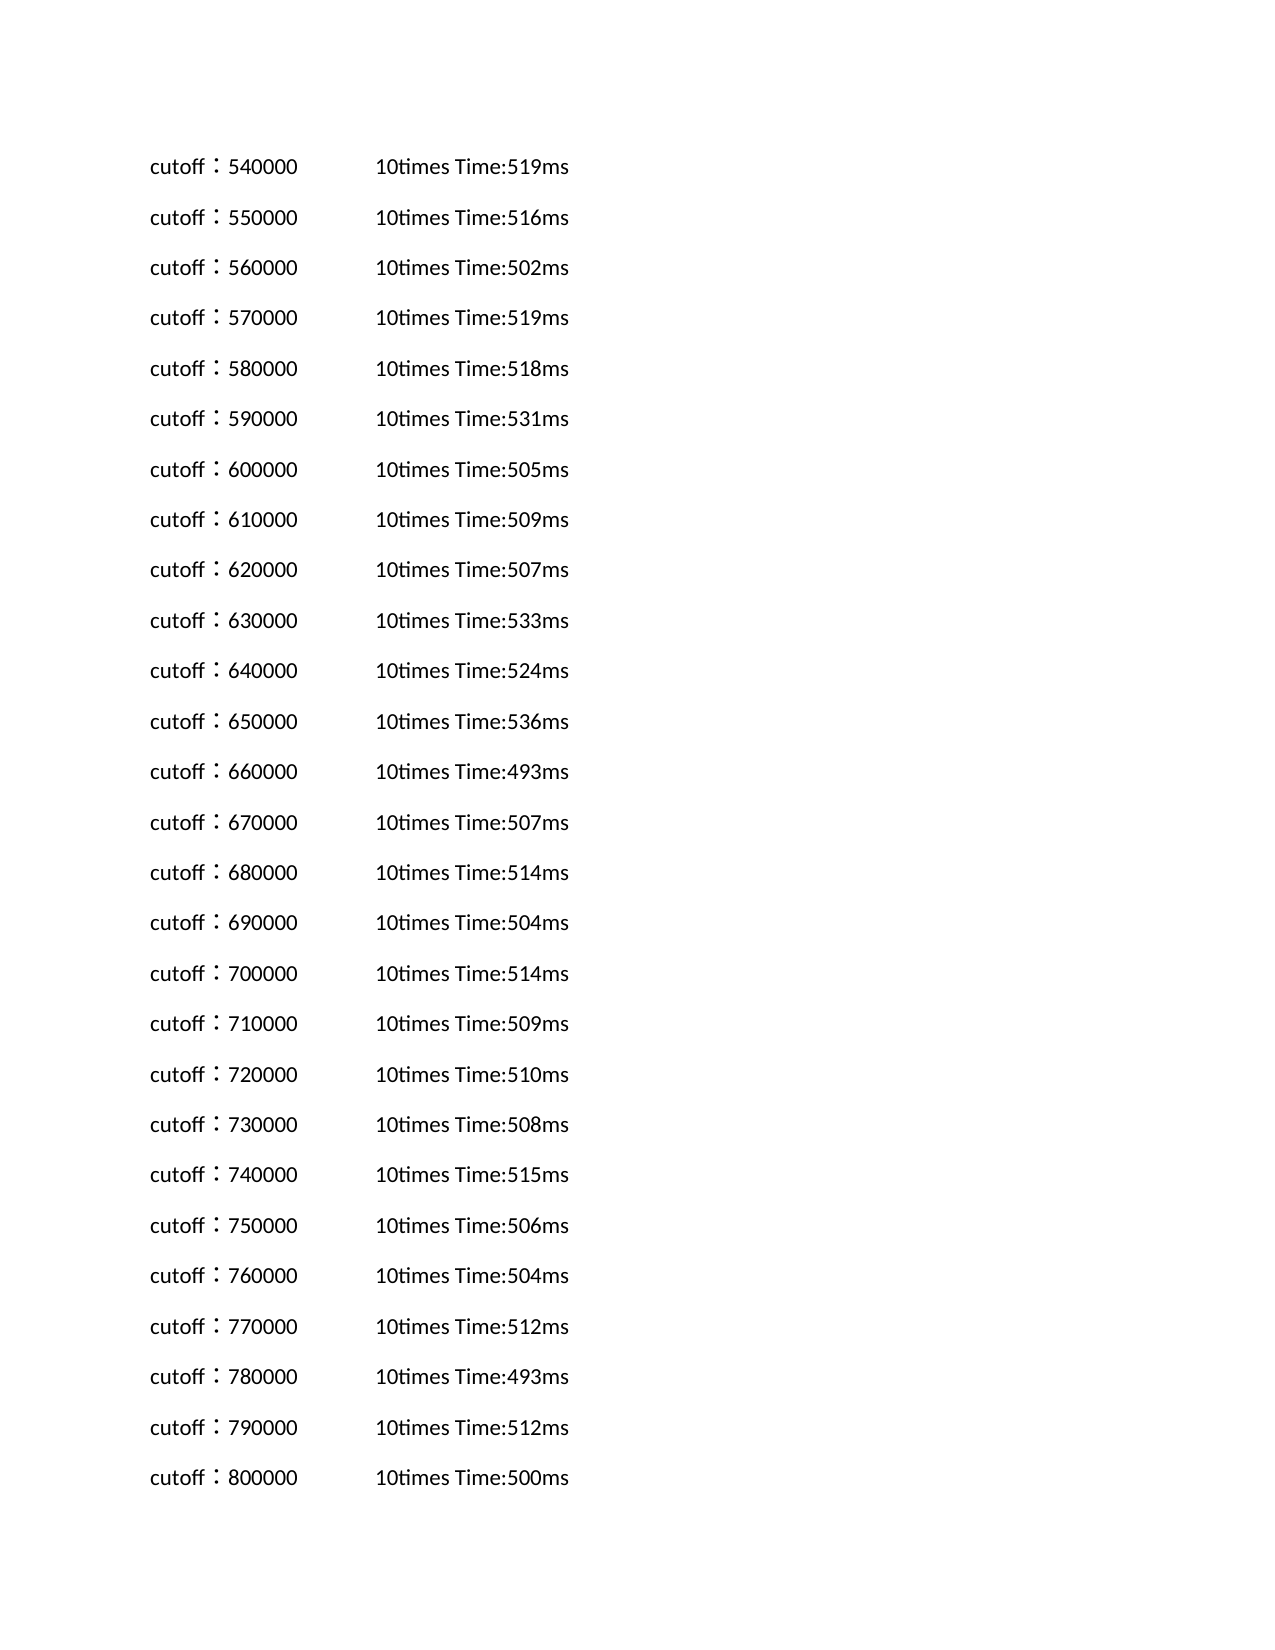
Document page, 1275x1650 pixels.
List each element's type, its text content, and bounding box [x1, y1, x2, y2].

text cutoff：690000 10times Time:504ms [150, 906, 1125, 937]
text cutoff：750000 10times Time:506ms [150, 1209, 1125, 1240]
text cutoff：630000 10times Time:533ms [150, 604, 1125, 635]
text cutoff：580000 10times Time:518ms [150, 352, 1125, 383]
text cutoff：610000 10times Time:509ms [150, 503, 1125, 534]
text cutoff：550000 10times Time:516ms [150, 200, 1125, 232]
text cutoff：700000 10times Time:514ms [150, 957, 1125, 988]
text cutoff：570000 10times Time:519ms [150, 301, 1125, 332]
text cutoff：540000 10times Time:519ms [150, 150, 1125, 181]
text cutoff：560000 10times Time:502ms [150, 251, 1125, 282]
text cutoff：660000 10times Time:493ms [150, 755, 1125, 786]
text cutoff：790000 10times Time:512ms [150, 1410, 1125, 1442]
text cutoff：770000 10times Time:512ms [150, 1309, 1125, 1341]
text cutoff：740000 10times Time:515ms [150, 1158, 1125, 1189]
text cutoff：720000 10times Time:510ms [150, 1057, 1125, 1089]
text cutoff：800000 10times Time:500ms [150, 1461, 1125, 1492]
text cutoff：640000 10times Time:524ms [150, 654, 1125, 685]
text cutoff：620000 10times Time:507ms [150, 553, 1125, 584]
text cutoff：590000 10times Time:531ms [150, 402, 1125, 433]
text cutoff：760000 10times Time:504ms [150, 1259, 1125, 1290]
text cutoff：680000 10times Time:514ms [150, 856, 1125, 887]
text cutoff：730000 10times Time:508ms [150, 1108, 1125, 1139]
text cutoff：650000 10times Time:536ms [150, 704, 1125, 736]
text cutoff：670000 10times Time:507ms [150, 805, 1125, 837]
text cutoff：780000 10times Time:493ms [150, 1360, 1125, 1391]
text cutoff：600000 10times Time:505ms [150, 452, 1125, 484]
text cutoff：710000 10times Time:509ms [150, 1007, 1125, 1038]
